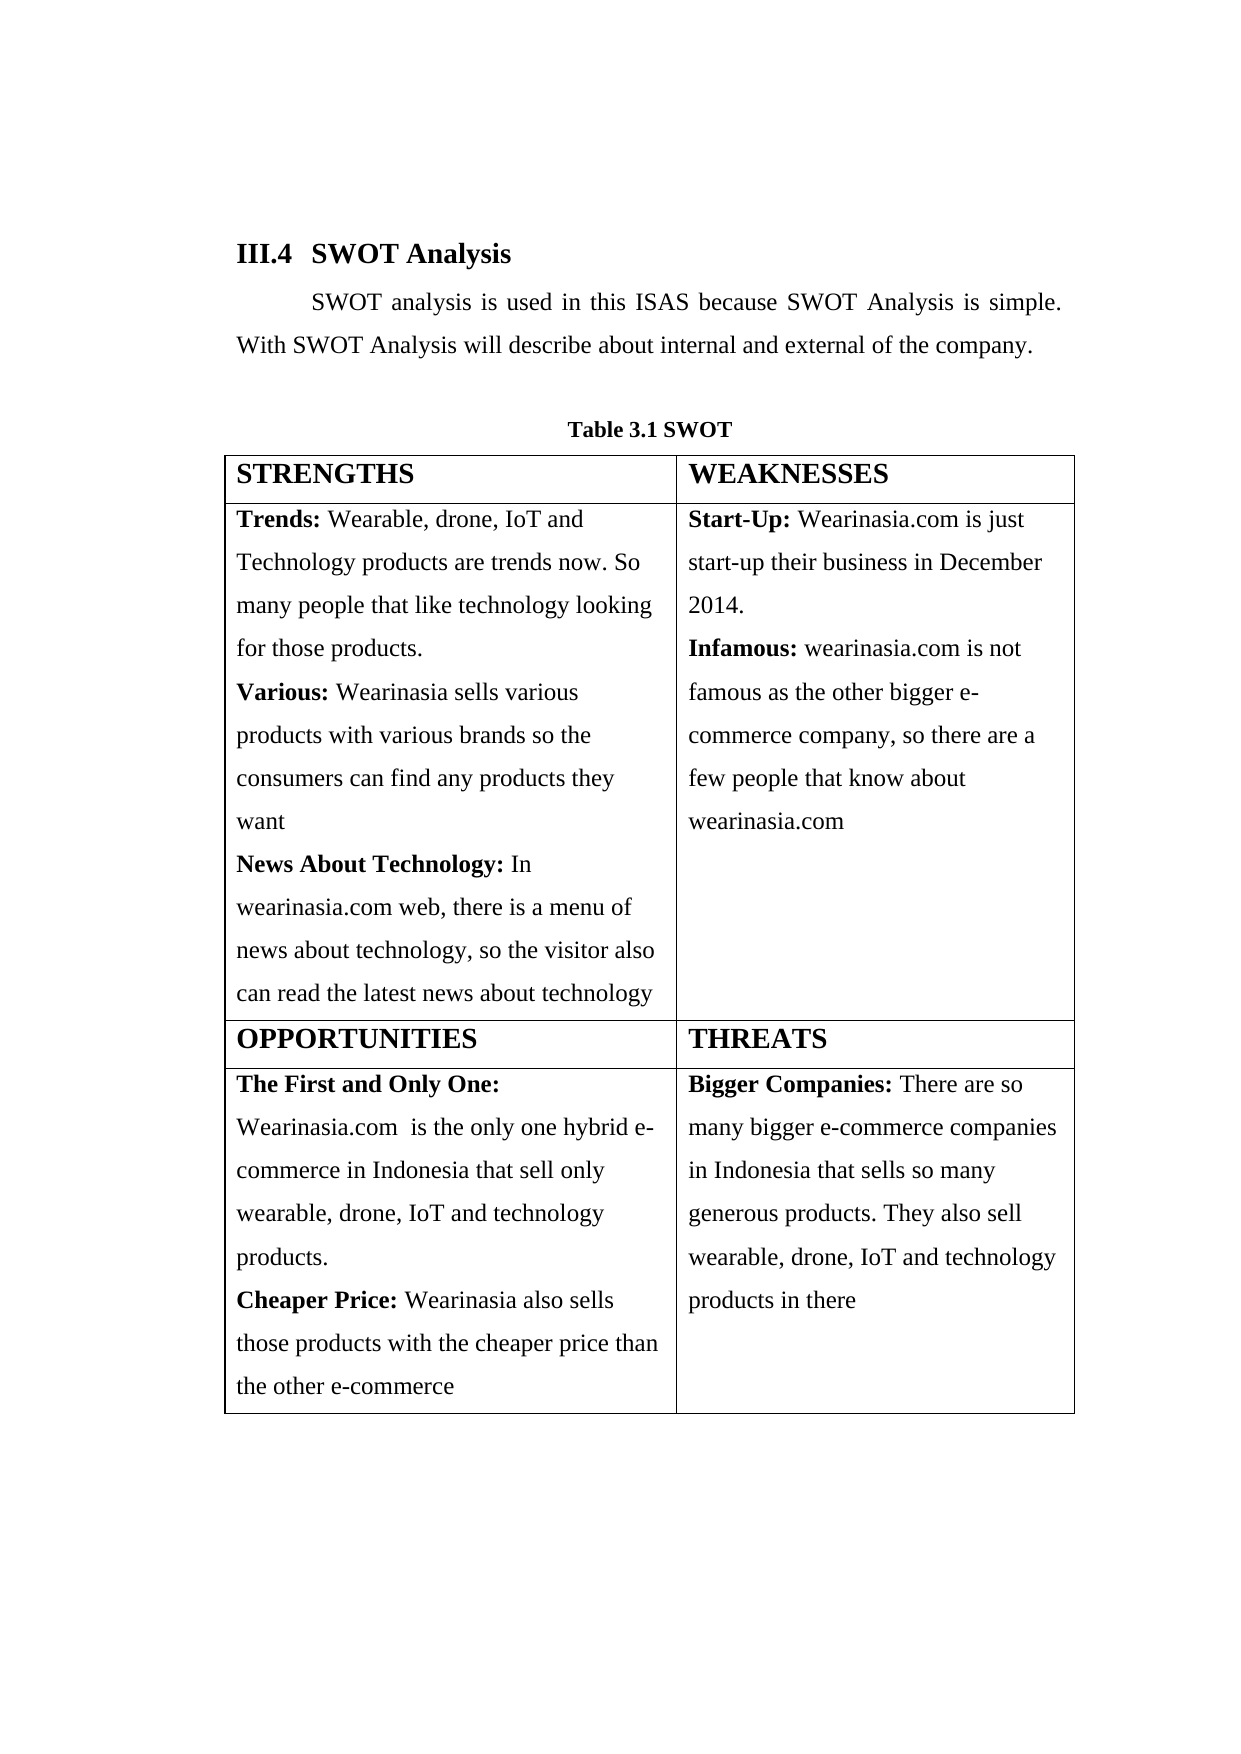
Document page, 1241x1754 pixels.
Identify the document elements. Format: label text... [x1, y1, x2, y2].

table_cell OPPORTUNITIES [226, 1021, 676, 1068]
text Table 3.1 SWOT [236, 416, 1063, 442]
table_header WEAKNESSES [677, 456, 1074, 503]
text SWOT analysis is used in this ISAS because SWOT Analysis is simple. With SWOT Analysis will describe about internal and external of the company. [236, 287, 1063, 358]
table_cell Bigger Companies: There are so many bigger e-commerce companies in Indonesia that sells so many generous products. They also sell wearable, drone, IoT and technology products in there [677, 1069, 1074, 1413]
table_cell THREATS [677, 1021, 1074, 1068]
text III.4 SWOT Analysis [236, 236, 1063, 270]
table_cell Start-Up: Wearinasia.com is just start-up their business in December 2014. Infamous: wearinasia.com is not famous as the other bigger e-commerce company, so there are a few people that know about wearinasia.com [677, 504, 1074, 1020]
table_cell The First and Only One: Wearinasia.com is the only one hybrid e-commerce in Indonesia that sell only wearable, drone, IoT and technology products. Cheaper Price: Wearinasia also sells those products with the cheaper price than the other e-commerce [226, 1069, 676, 1413]
table_header STRENGTHS [226, 456, 676, 503]
table_cell Trends: Wearable, drone, IoT and Technology products are trends now. So many people that like technology looking for those products. Various: Wearinasia sells various products with various brands so the consumers can find any products they want News About Technology: In wearinasia.com web, there is a menu of news about technology, so the visitor also can read the latest news about technology [226, 504, 676, 1020]
